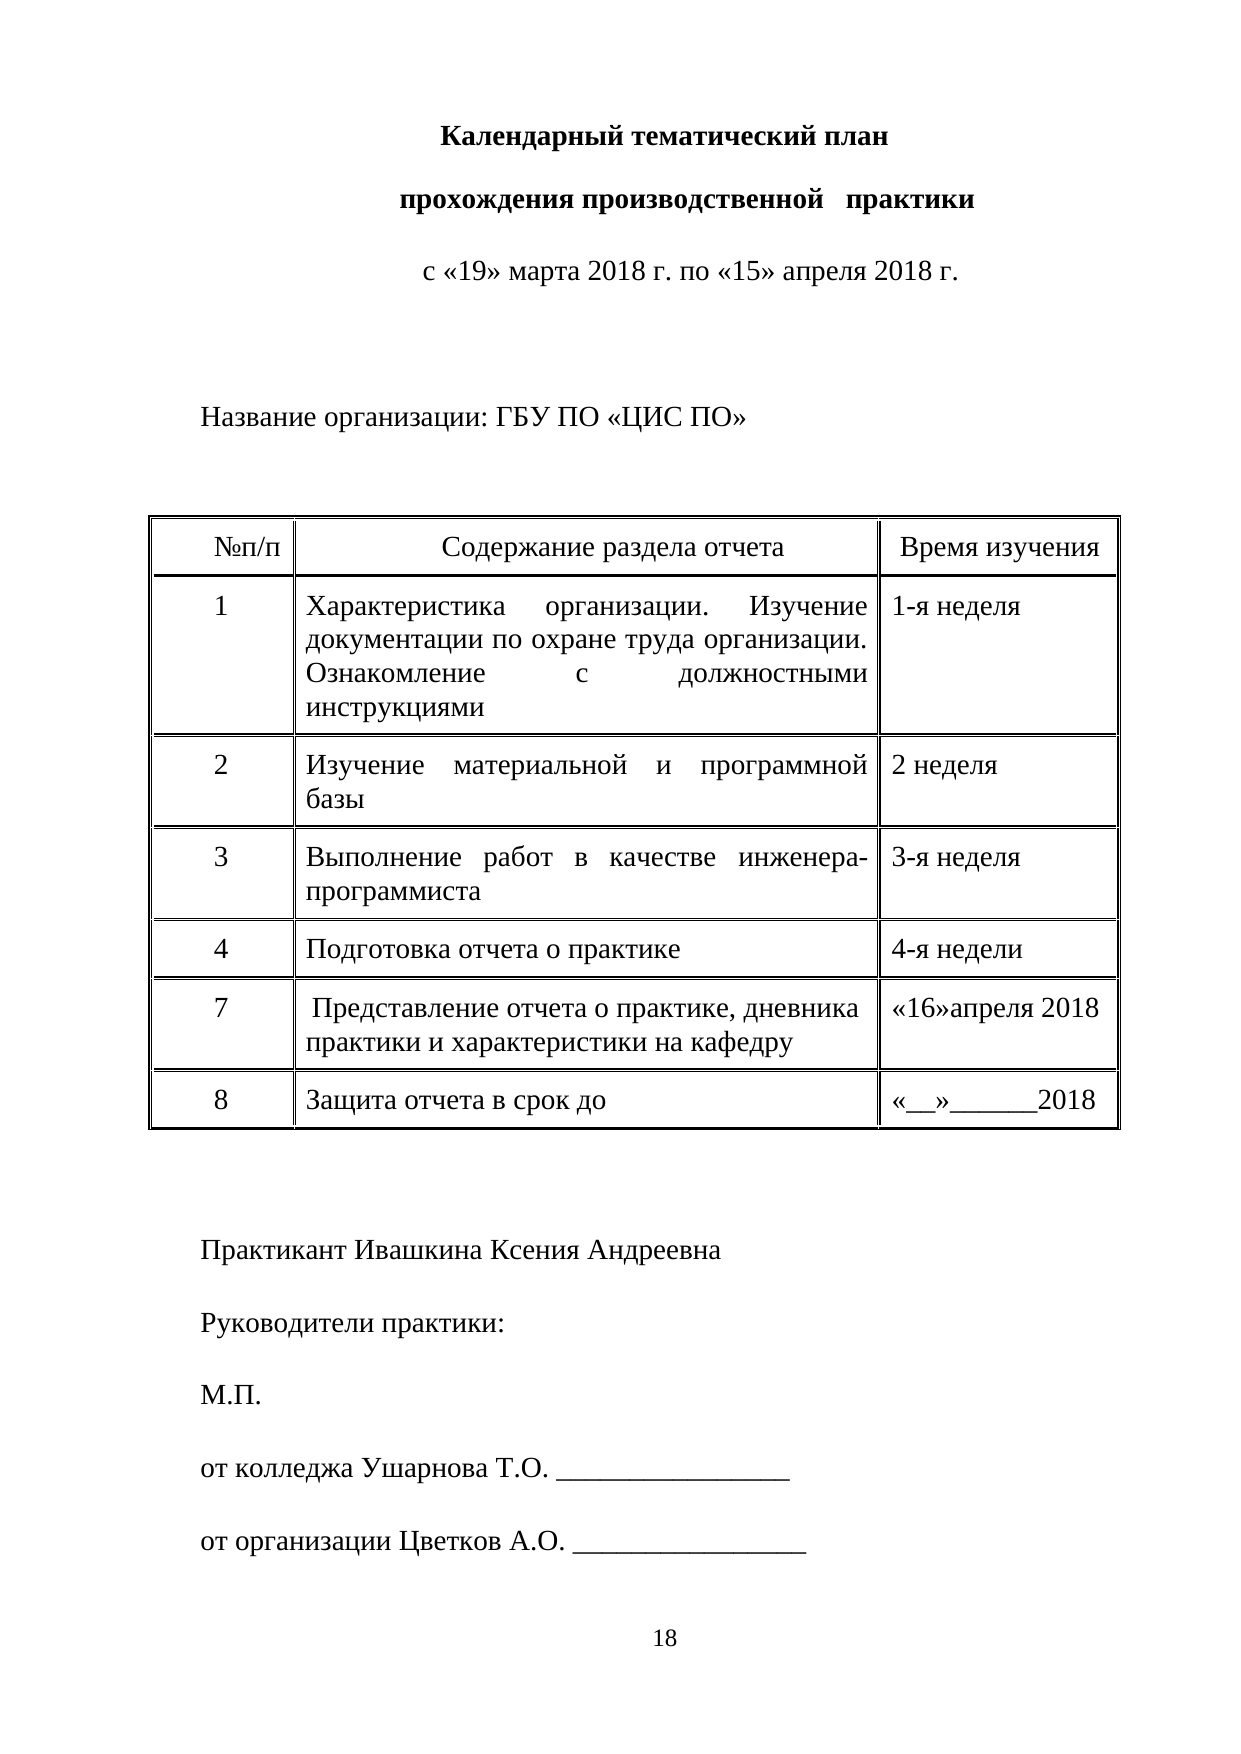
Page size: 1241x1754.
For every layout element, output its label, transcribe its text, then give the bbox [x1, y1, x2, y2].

table_cell 2 неделя [881, 733, 1118, 825]
text Руководители практики: [148, 1305, 1181, 1338]
table_cell 8 [152, 1068, 295, 1127]
subtitle Календарный тематический план [148, 118, 1181, 152]
table_cell Представление отчета о практике, дневника практики и характеристики на кафедру [296, 980, 877, 1068]
table_cell «__»______2018 [879, 1068, 1118, 1127]
table_cell 7 [152, 976, 293, 1068]
table_header Содержание раздела отчета [295, 517, 879, 574]
table_cell 2 [152, 733, 293, 825]
text от колледжа Ушарнова Т.О. ________________ [148, 1450, 1181, 1484]
table_cell Защита отчета в срок до [295, 1068, 879, 1127]
table_cell Изучение материальной и программной базы [296, 737, 877, 825]
table_cell 4-я недели [881, 918, 1118, 976]
text от организации Цветков А.О. ________________ [148, 1523, 1181, 1556]
table_header №п/п [152, 519, 295, 574]
table_cell «16»апреля 2018 [881, 976, 1118, 1068]
table_cell Характеристика организации. Изучение документации по охране труда организации. Ознакомление с должностными инструкциями [296, 577, 877, 733]
text с «19» марта 2018 г. по «15» апреля 2018 г. [148, 253, 1181, 287]
table_cell Выполнение работ в качестве инженера-программиста [296, 829, 877, 917]
table_cell 3 [152, 825, 293, 917]
table_cell 1-я неделя [881, 574, 1117, 733]
text Название организации: ГБУ ПО «ЦИС ПО» [148, 399, 1181, 432]
text Практикант Ивашкина Ксения Андреевна [148, 1232, 1181, 1266]
table_cell Подготовка отчета о практике [296, 921, 877, 976]
text прохождения производственной практики [148, 181, 1181, 214]
table_cell 4 [152, 918, 293, 976]
text М.П. [148, 1377, 1181, 1411]
table_cell 1 [152, 574, 293, 733]
table_cell 3-я неделя [881, 825, 1118, 917]
table_header Время изучения [879, 519, 1117, 574]
